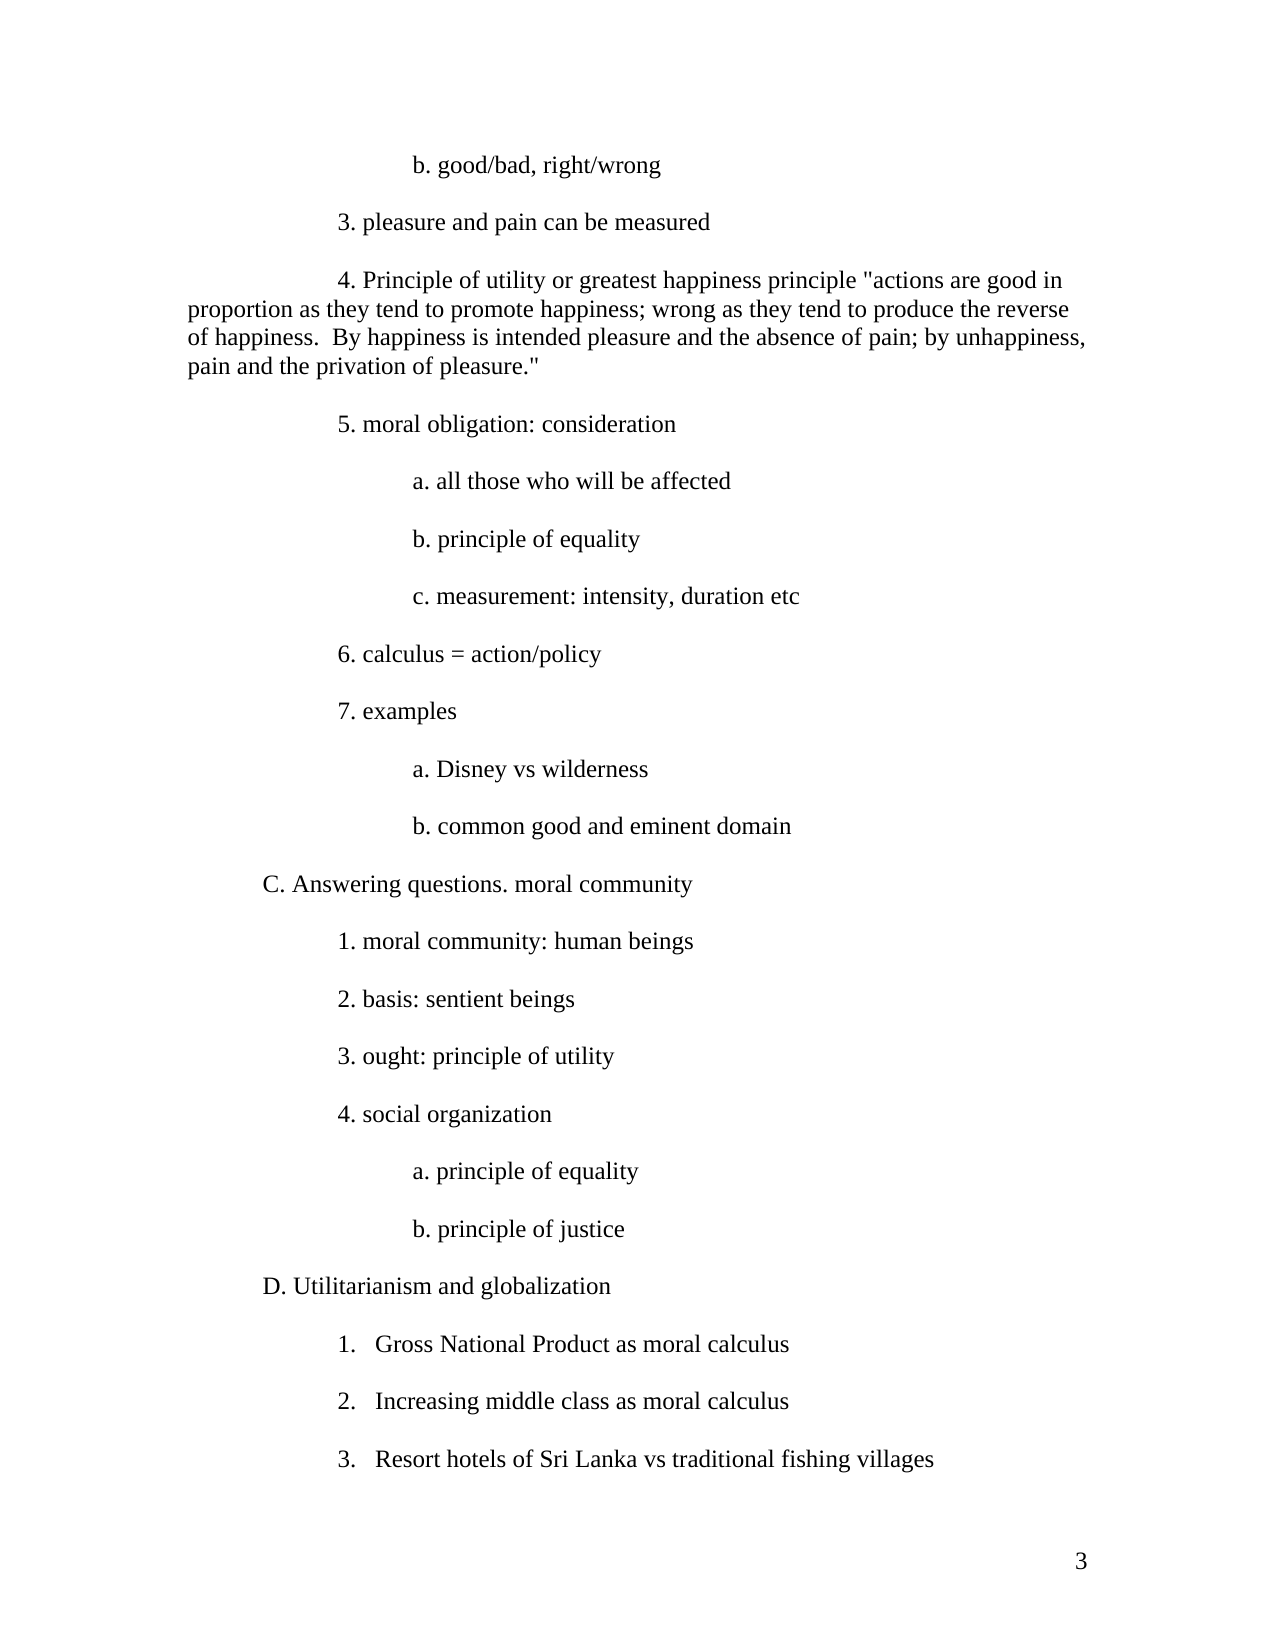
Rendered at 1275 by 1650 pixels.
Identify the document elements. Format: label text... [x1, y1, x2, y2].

text D. Utilitarianism and globalization [187, 1271, 1087, 1300]
text 3. ought: principle of utility [187, 1041, 1087, 1070]
text 1. moral community: human beings [187, 926, 1087, 955]
text b. common good and eminent domain [187, 811, 1087, 840]
list Gross National Product as moral calculus [337, 1329, 1087, 1357]
text b. principle of equality [187, 524, 1087, 552]
text 6. calculus = action/policy [187, 639, 1087, 667]
text 5. moral obligation: consideration [187, 409, 1087, 437]
text b. principle of justice [187, 1214, 1087, 1242]
text 3. Resort hotels of Sri Lanka vs traditional fishing villages [187, 1444, 1087, 1472]
text a. principle of equality [187, 1156, 1087, 1185]
text b. good/bad, right/wrong [187, 150, 1087, 179]
text 3. pleasure and pain can be measured [187, 207, 1087, 236]
text 2. basis: sentient beings [187, 984, 1087, 1012]
text 4. social organization [187, 1099, 1087, 1127]
text a. Disney vs wilderness [187, 754, 1087, 782]
text c. measurement: intensity, duration etc [187, 581, 1087, 610]
text a. all those who will be affected [412, 466, 1087, 495]
text 4. Principle of utility or greatest happiness principle "actions are good in proportion as they tend to promote happiness; wrong as they tend to produce the reverse of happiness. By happiness is intended pleasure and the absence of pain; by unhappiness, pain and the privation of pleasure." [187, 265, 1087, 380]
text 2. Increasing middle class as moral calculus [337, 1386, 1087, 1415]
text 7. examples [187, 696, 1087, 725]
text C. Answering questions. moral community [187, 869, 1087, 897]
